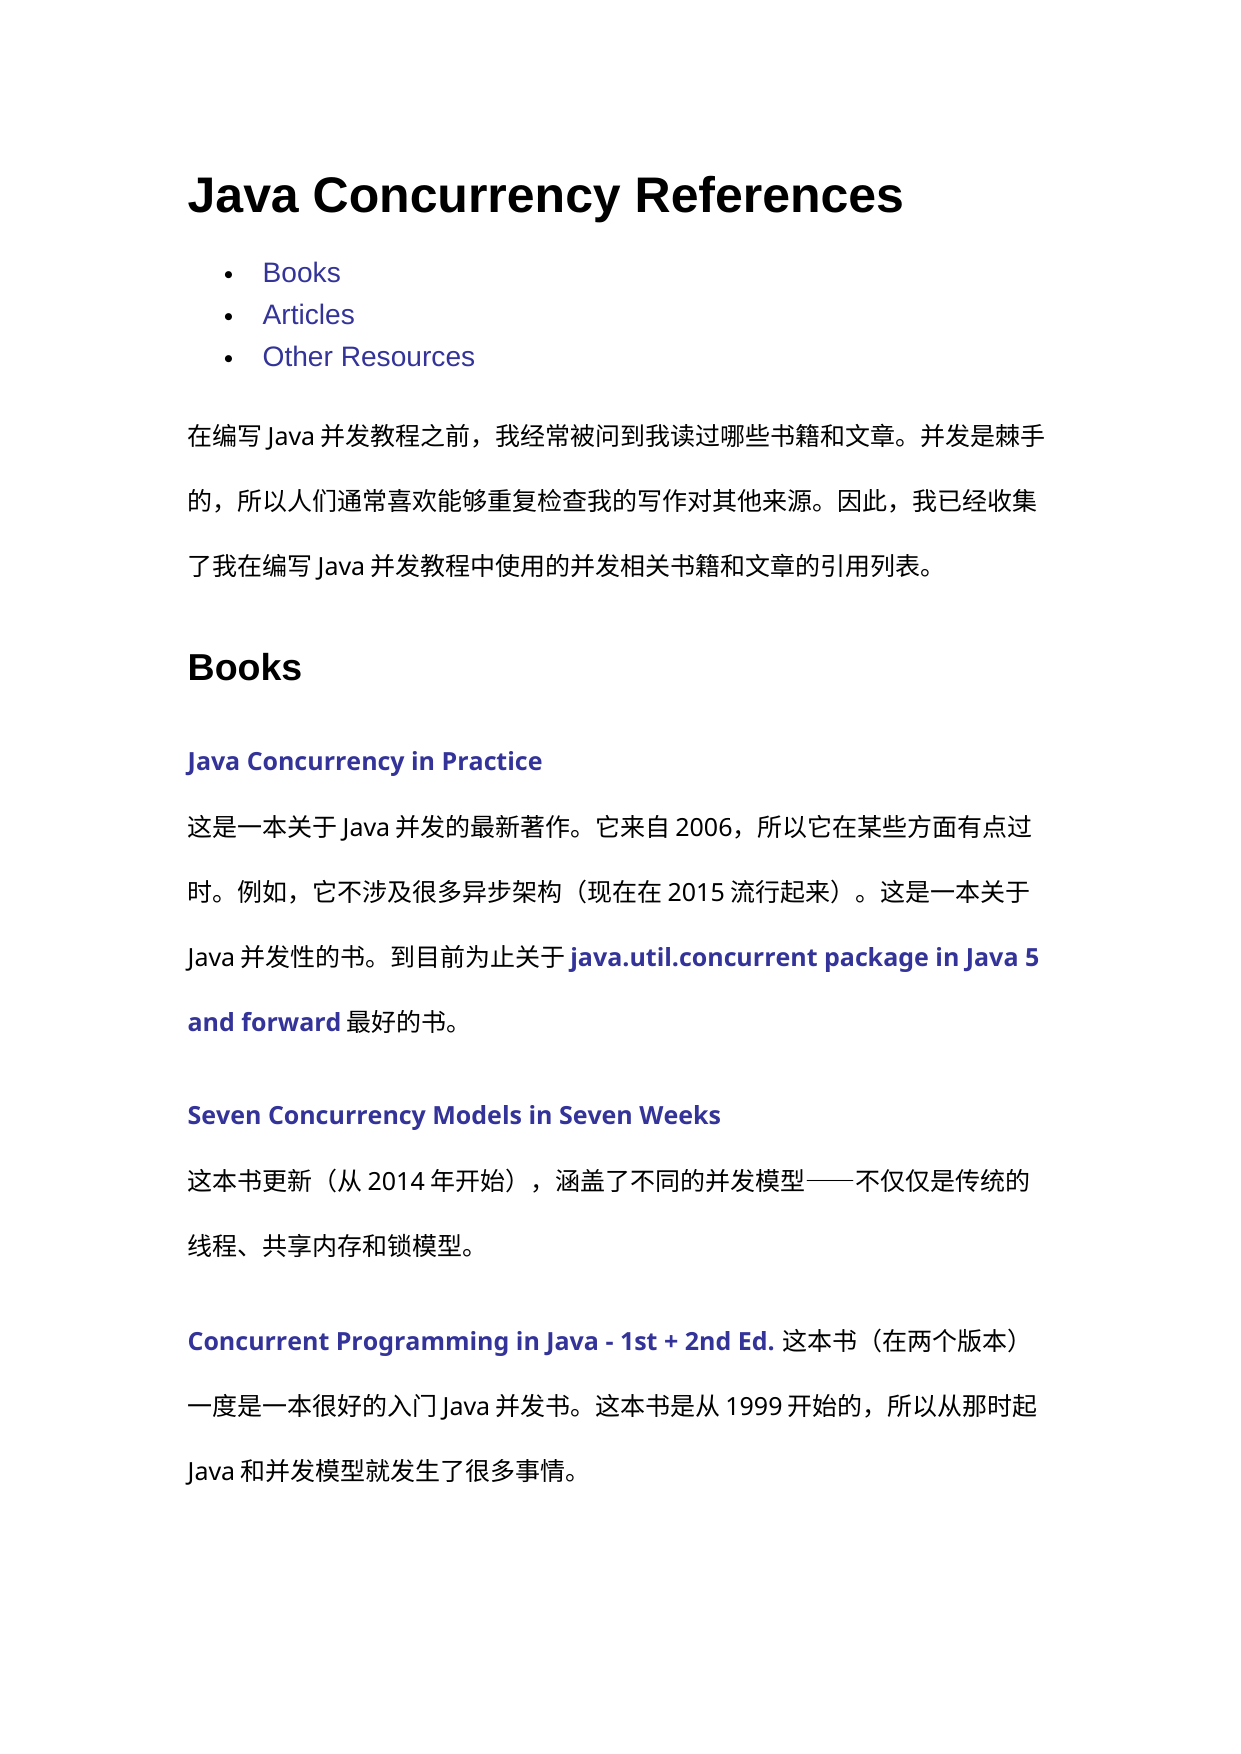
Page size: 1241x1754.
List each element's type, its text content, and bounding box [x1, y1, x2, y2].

list Books [225, 256, 1053, 289]
text Concurrent Programming in Java - 1st + 2nd Ed. 这本书（在两个版本）一度是一本很好的入门Java并发书。这本书是从1999开始的，所以从那时起Java和并发模型就发生了很多事情。 [187, 1307, 1053, 1502]
text Seven Concurrency Models in Seven Weeks 这本书更新（从2014年开始），涵盖了不同的并发模型——不仅仅是传统的线程、共享内存和锁模型。 [187, 1082, 1053, 1277]
list Other Resources [225, 340, 1053, 372]
text 在编写Java并发教程之前，我经常被问到我读过哪些书籍和文章。并发是棘手的，所以人们通常喜欢能够重复检查我的写作对其他来源。因此，我已经收集了我在编写Java并发教程中使用的并发相关书籍和文章的引用列表。 [187, 402, 1053, 597]
text Java Concurrency References [187, 162, 1053, 227]
list Articles [225, 298, 1053, 331]
text Java Concurrency in Practice 这是一本关于Java并发的最新著作。它来自2006，所以它在某些方面有点过时。例如，它不涉及很多异步架构（现在在2015流行起来）。这是一本关于Java并发性的书。到目前为止关于java.util.concurrent package in Java 5 and forward最好的书。 [187, 728, 1053, 1053]
text Books [187, 634, 1053, 699]
